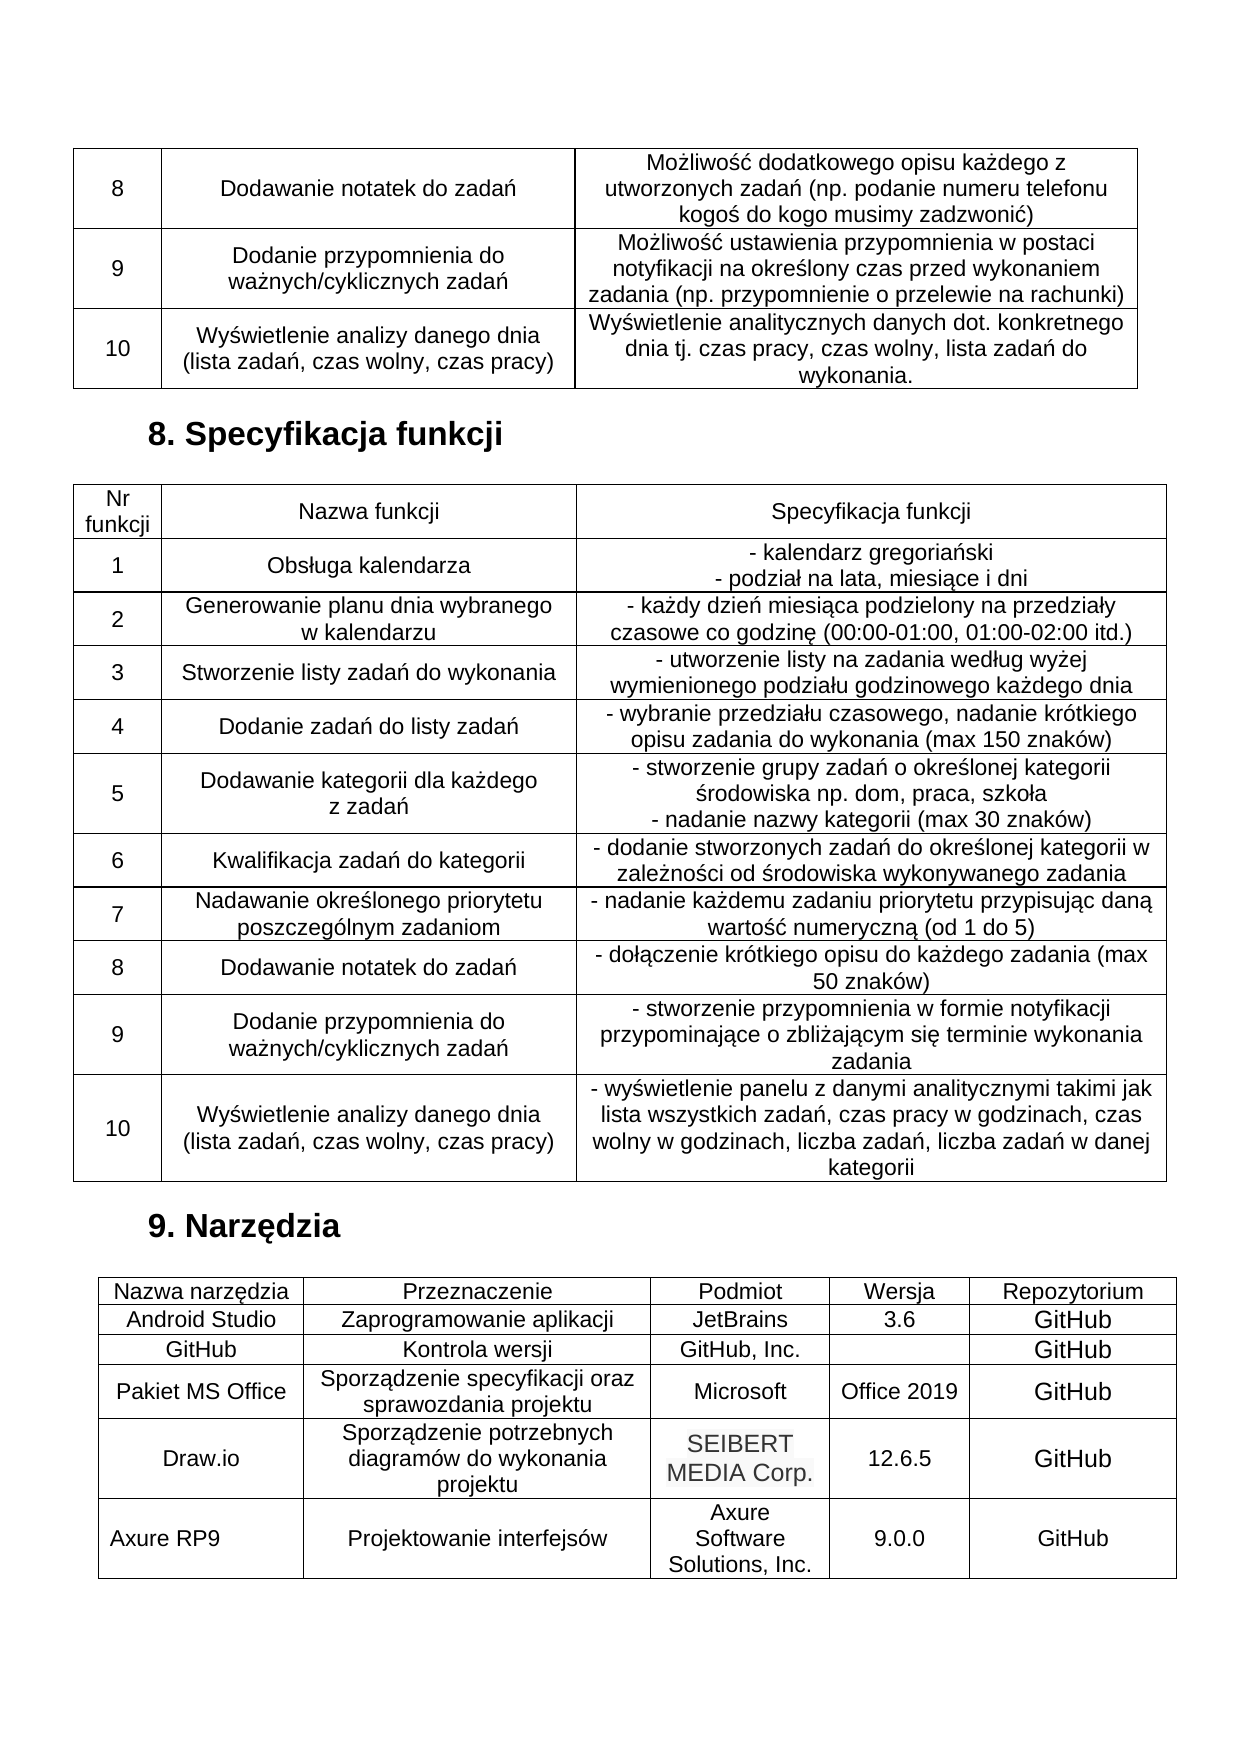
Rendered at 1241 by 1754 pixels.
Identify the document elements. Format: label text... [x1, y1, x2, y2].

table_cell GitHub [970, 1499, 1176, 1578]
table_cell 5 [74, 754, 161, 833]
table_cell - utworzenie listy na zadania według wyżej wymienionego podziału godzinowego każdego dnia [577, 646, 1166, 699]
table_cell 8 [74, 941, 161, 994]
table_cell Sporządzenie potrzebnych diagramów do wykonania projektu [304, 1419, 650, 1498]
table_header Specyfikacja funkcji [577, 485, 1166, 538]
table_cell 4 [74, 700, 161, 753]
table_cell 10 [74, 309, 161, 388]
table_cell [830, 1335, 969, 1364]
table_cell Office 2019 [830, 1365, 969, 1417]
table_cell Projektowanie interfejsów [304, 1499, 650, 1578]
table_cell - każdy dzień miesiąca podzielony na przedziały czasowe co godzinę (00:00-01:00, 01:00-02:00 itd.) [577, 593, 1166, 645]
table_cell Wyświetlenie analitycznych danych dot. konkretnego dnia tj. czas pracy, czas wolny, lista zadań do wykonania. [576, 309, 1137, 388]
table_cell Android Studio [99, 1305, 303, 1334]
table_cell 3.6 [830, 1305, 969, 1334]
table_cell Dodawanie notatek do zadań [162, 941, 576, 994]
table_cell Zaprogramowanie aplikacji [304, 1305, 650, 1334]
table_cell 3 [74, 646, 161, 699]
table_cell Generowanie planu dnia wybranego w kalendarzu [162, 593, 576, 645]
table_cell - kalendarz gregoriański - podział na lata, miesiące i dni [577, 539, 1166, 591]
table_cell Dodawanie notatek do zadań [162, 149, 574, 228]
table_cell Nadawanie określonego priorytetu poszczególnym zadaniom [162, 888, 576, 940]
table_cell Dodawanie kategorii dla każdego z zadań [162, 754, 576, 833]
table_cell Dodanie przypomnienia do ważnych/cyklicznych zadań [162, 995, 576, 1074]
table_cell 7 [74, 888, 161, 940]
table_cell Kontrola wersji [304, 1335, 650, 1364]
table_cell GitHub [970, 1305, 1176, 1334]
table_cell Wyświetlenie analizy danego dnia (lista zadań, czas wolny, czas pracy) [162, 309, 574, 388]
table_cell 8 [74, 149, 161, 228]
table_cell Axure RP9 [99, 1499, 303, 1578]
table_cell Możliwość ustawienia przypomnienia w postaci notyfikacji na określony czas przed wykonaniem zadania (np. przypomnienie o przelewie na rachunki) [576, 229, 1137, 308]
table_cell Dodanie zadań do listy zadań [162, 700, 576, 753]
table_cell - dodanie stworzonych zadań do określonej kategorii w zależności od środowiska wykonywanego zadania [577, 834, 1166, 886]
table_cell Kwalifikacja zadań do kategorii [162, 834, 576, 886]
table_cell 9 [74, 995, 161, 1074]
subtitle 9. Narzędzia [148, 1207, 1093, 1245]
table_cell Możliwość dodatkowego opisu każdego z utworzonych zadań (np. podanie numeru telefonu kogoś do kogo musimy zadzwonić) [576, 149, 1137, 228]
table_cell Pakiet MS Office [99, 1365, 303, 1417]
table_cell Axure Software Solutions, Inc. [651, 1499, 829, 1578]
table_cell 9 [74, 229, 161, 308]
table_header Wersja [830, 1278, 969, 1304]
table_header Nr funkcji [74, 485, 161, 538]
table_cell GitHub, Inc. [651, 1335, 829, 1364]
table_cell - dołączenie krótkiego opisu do każdego zadania (max 50 znaków) [577, 941, 1166, 994]
table_cell - nadanie każdemu zadaniu priorytetu przypisując daną wartość numeryczną (od 1 do 5) [577, 888, 1166, 940]
table_cell Draw.io [99, 1419, 303, 1498]
table_header Przeznaczenie [304, 1278, 650, 1304]
table_cell 12.6.5 [830, 1419, 969, 1498]
table_cell Dodanie przypomnienia do ważnych/cyklicznych zadań [162, 229, 574, 308]
table_cell - stworzenie przypomnienia w formie notyfikacji przypominające o zbliżającym się terminie wykonania zadania [577, 995, 1166, 1074]
table_cell 6 [74, 834, 161, 886]
table_cell - wyświetlenie panelu z danymi analitycznymi takimi jak lista wszystkich zadań, czas pracy w godzinach, czas wolny w godzinach, liczba zadań, liczba zadań w danej kategorii [577, 1075, 1166, 1181]
table_header Nazwa narzędzia [99, 1278, 303, 1304]
table_cell GitHub [970, 1365, 1176, 1417]
table_cell - wybranie przedziału czasowego, nadanie krótkiego opisu zadania do wykonania (max 150 znaków) [577, 700, 1166, 753]
table_cell GitHub [99, 1335, 303, 1364]
table_cell SEIBERT MEDIA Corp. [651, 1419, 829, 1498]
table_cell Sporządzenie specyfikacji oraz sprawozdania projektu [304, 1365, 650, 1417]
subtitle 8. Specyfikacja funkcji [148, 414, 1093, 452]
table_cell GitHub [970, 1419, 1176, 1498]
table_cell 1 [74, 539, 161, 591]
table_header Nazwa funkcji [162, 485, 576, 538]
table_cell Stworzenie listy zadań do wykonania [162, 646, 576, 699]
table_cell - stworzenie grupy zadań o określonej kategorii środowiska np. dom, praca, szkoła - nadanie nazwy kategorii (max 30 znaków) [577, 754, 1166, 833]
table_header Repozytorium [970, 1278, 1176, 1304]
table_cell Microsoft [651, 1365, 829, 1417]
table_cell 9.0.0 [830, 1499, 969, 1578]
table_cell JetBrains [651, 1305, 829, 1334]
table_cell GitHub [970, 1335, 1176, 1364]
table_header Podmiot [651, 1278, 829, 1304]
table_cell 10 [74, 1075, 161, 1181]
table_cell Obsługa kalendarza [162, 539, 576, 591]
table_cell 2 [74, 593, 161, 645]
table_cell Wyświetlenie analizy danego dnia (lista zadań, czas wolny, czas pracy) [162, 1075, 576, 1181]
